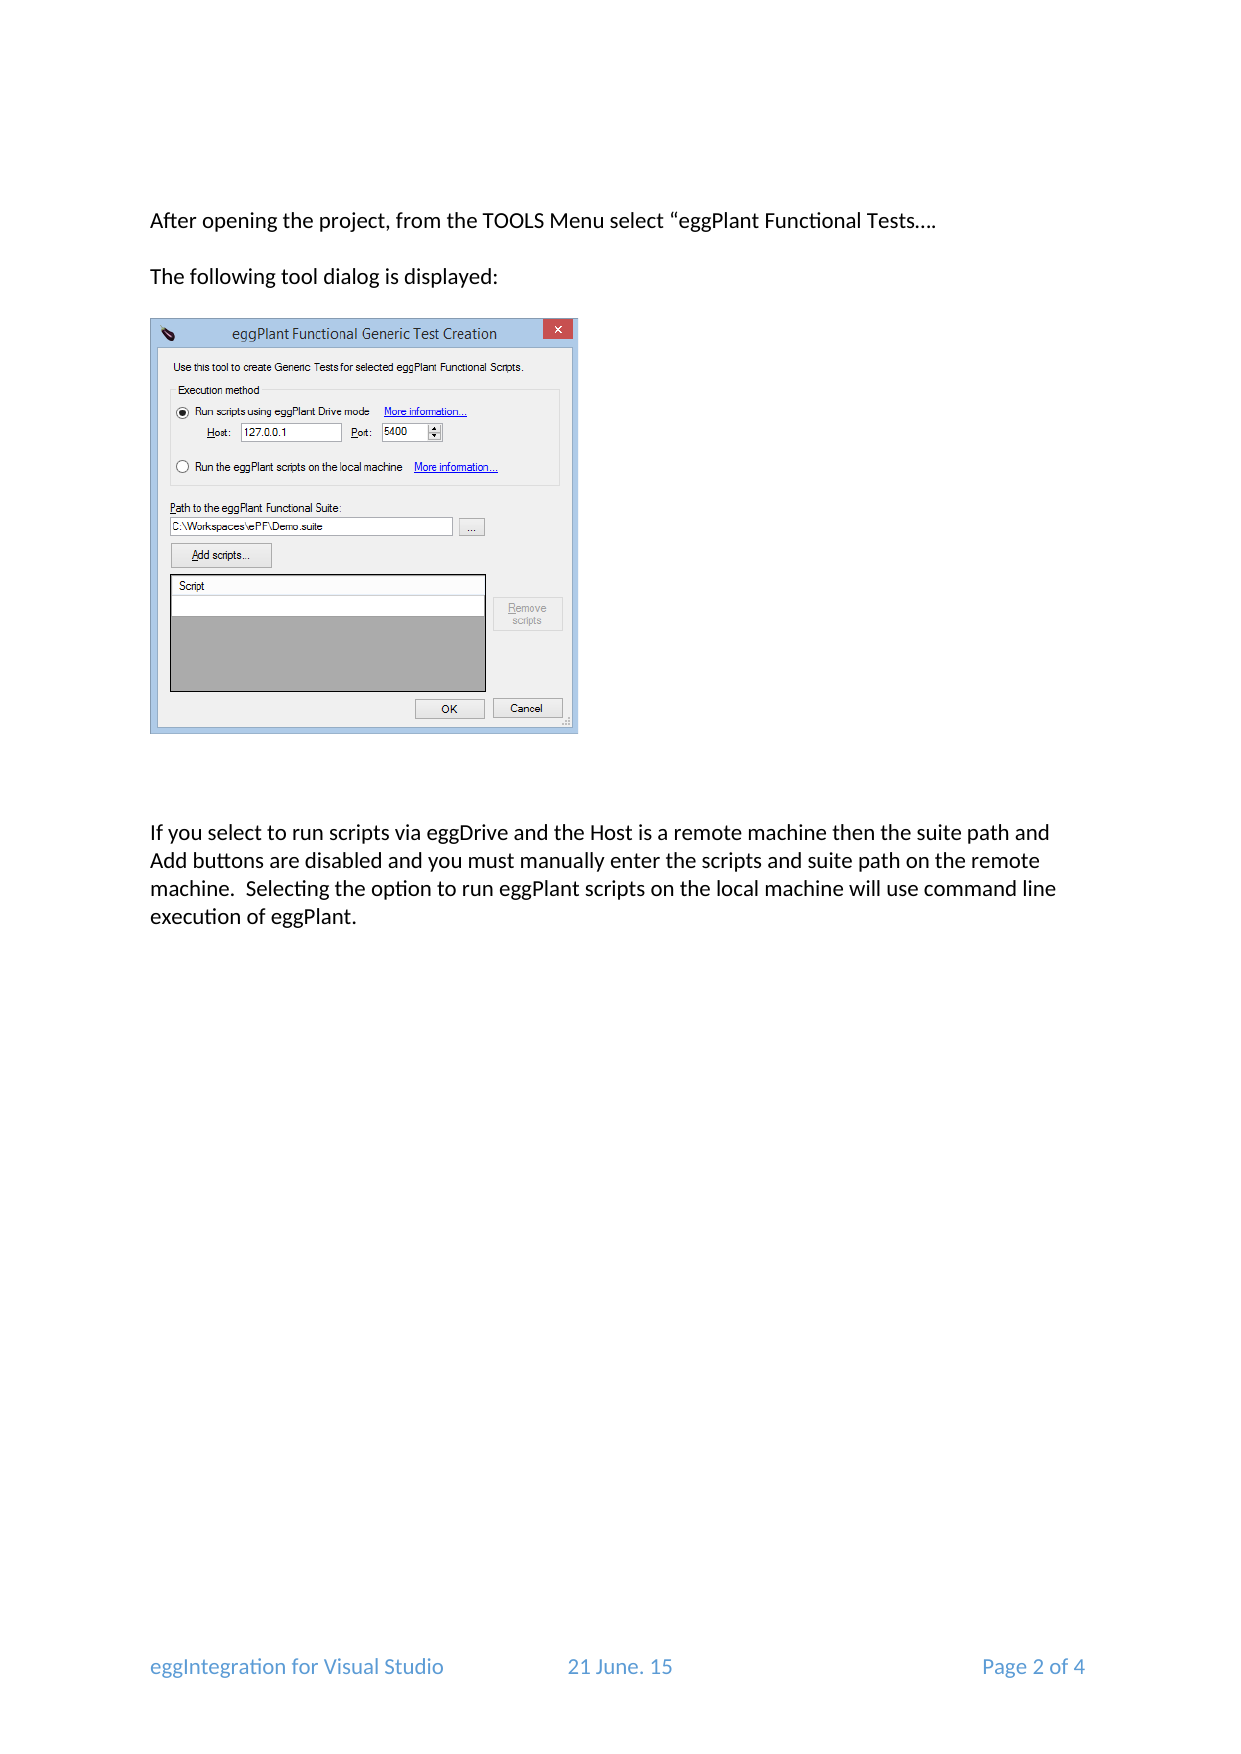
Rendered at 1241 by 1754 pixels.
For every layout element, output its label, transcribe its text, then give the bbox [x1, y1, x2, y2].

picture [150, 318, 579, 734]
text If you select to run scripts via eggDrive and the Host is a remote machine then the suite path and Add buttons are disabled and you must manually enter the scripts and suite path on the remote machine. Selecting the option to run eggPlant scripts on the local machine will use command line execution of eggPlant. [150, 818, 1090, 930]
